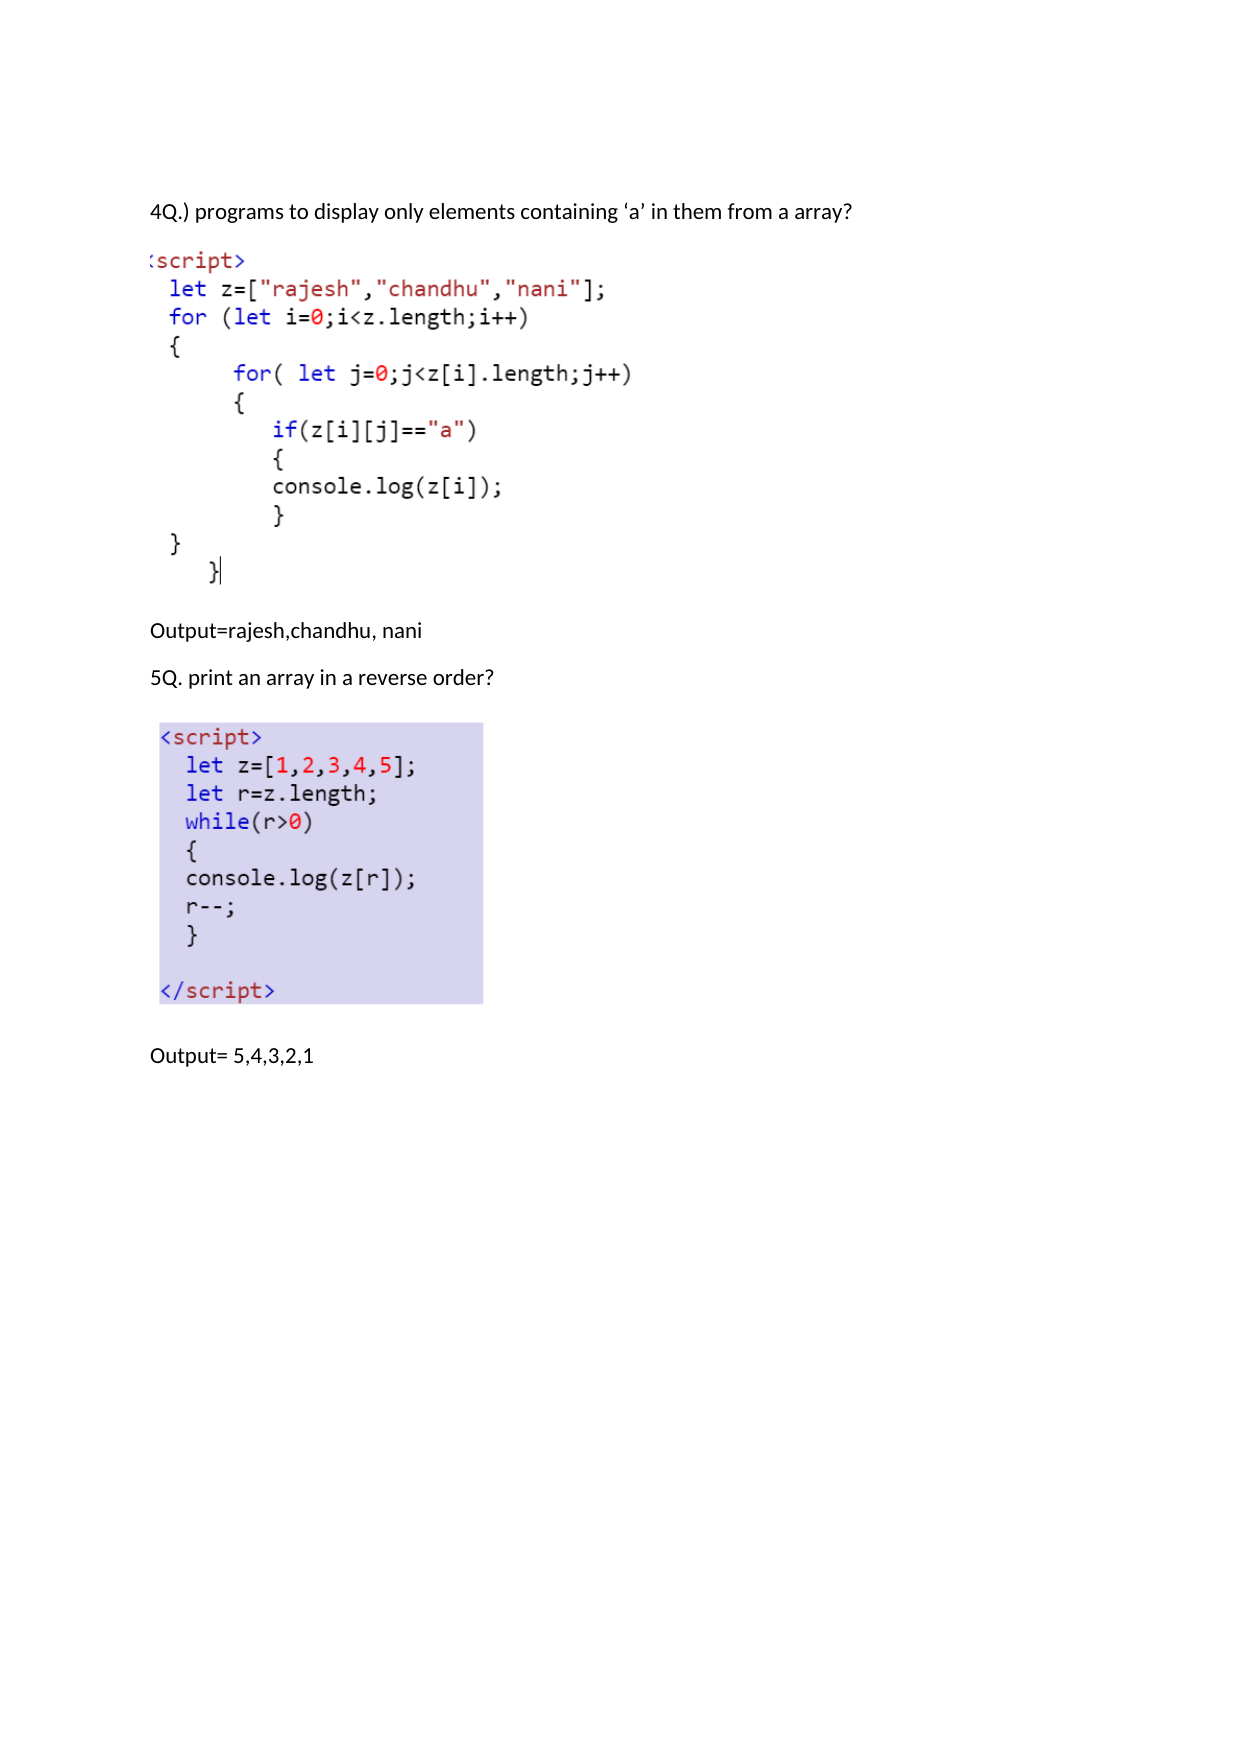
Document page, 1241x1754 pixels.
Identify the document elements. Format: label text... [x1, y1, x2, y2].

text Output= 5,4,3,2,1 [150, 1041, 1090, 1069]
text 5Q. print an array in a reverse order? [150, 663, 1090, 691]
picture [150, 709, 484, 1022]
text 4Q.) programs to display only elements containing ‘a’ in them from a array? [150, 197, 1090, 225]
text Output=rajesh,chandhu, nani [150, 616, 1090, 644]
picture [150, 243, 660, 597]
